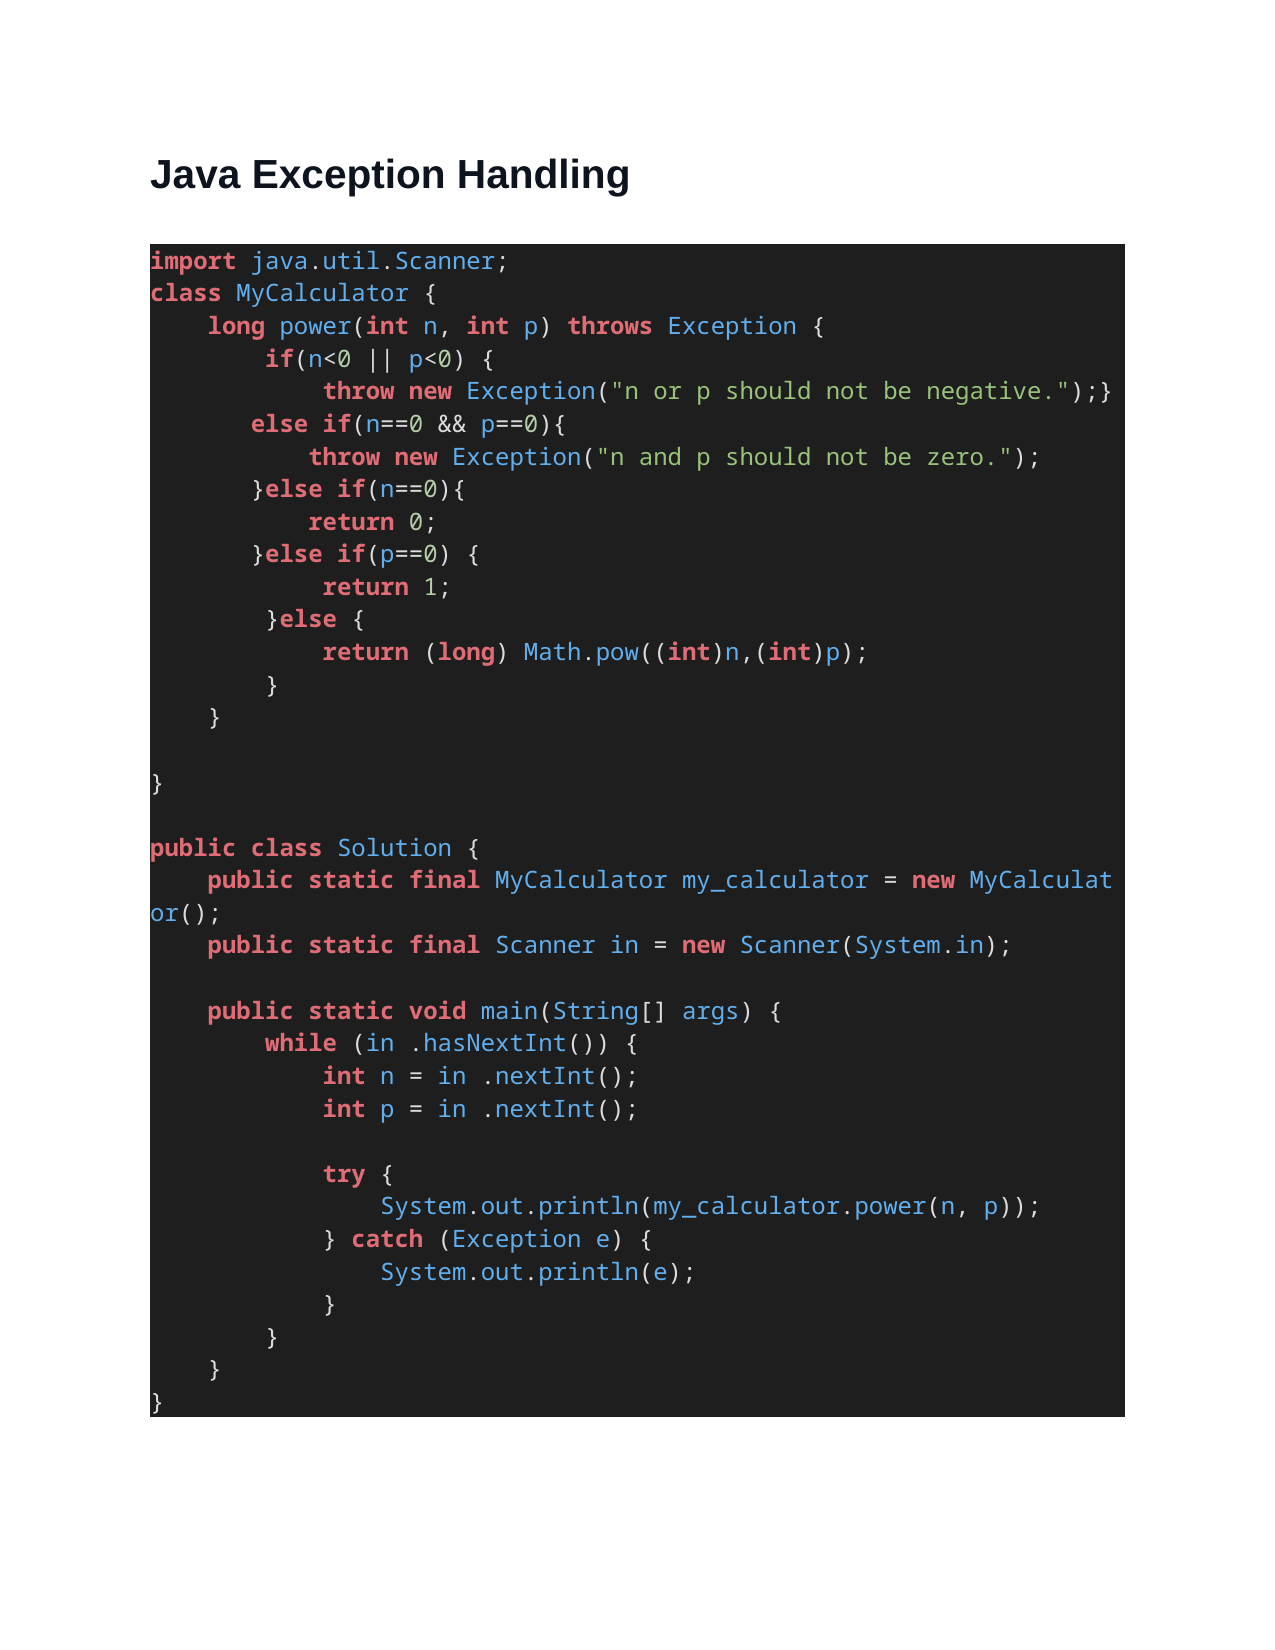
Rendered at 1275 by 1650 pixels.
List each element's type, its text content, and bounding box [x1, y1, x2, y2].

text } [150, 1287, 1125, 1319]
text } [150, 765, 1125, 798]
text long power(int n, int p) throws Exception { [150, 309, 1125, 341]
text if(n<0 || p<0) { [150, 341, 1125, 374]
text System.out.println(my_calculator.power(n, p)); [150, 1189, 1125, 1222]
text public class Solution { [150, 831, 1125, 863]
text else if(n==0 && p==0){ [150, 407, 1125, 439]
text while (in .hasNextInt()) { [150, 1026, 1125, 1059]
text throw new Exception("n or p should not be negative.");} [150, 374, 1125, 407]
text }else if(p==0) { [150, 537, 1125, 570]
text class MyCalculator { [150, 276, 1125, 309]
text return 1; [150, 570, 1125, 602]
text int p = in .nextInt(); [150, 1091, 1125, 1124]
text try { [150, 1157, 1125, 1189]
text }else if(n==0){ [150, 472, 1125, 504]
text } catch (Exception e) { [150, 1222, 1125, 1254]
text return (long) Math.pow((int)n,(int)p); [150, 635, 1125, 667]
text return 0; [150, 504, 1125, 537]
text public static final MyCalculator my_calculator = new MyCalculator(); [150, 863, 1125, 928]
text } [150, 700, 1125, 733]
text public static final Scanner in = new Scanner(System.in); [150, 928, 1125, 961]
text Java Exception Handling [150, 150, 1125, 197]
text }else { [150, 602, 1125, 635]
text throw new Exception("n and p should not be zero."); [150, 439, 1125, 472]
text int n = in .nextInt(); [150, 1059, 1125, 1091]
text } [150, 667, 1125, 700]
text } [150, 1385, 1125, 1417]
text public static void main(String[] args) { [150, 993, 1125, 1026]
text } [150, 1319, 1125, 1352]
text import java.util.Scanner; [150, 244, 1125, 276]
text } [150, 1352, 1125, 1385]
text System.out.println(e); [150, 1254, 1125, 1287]
